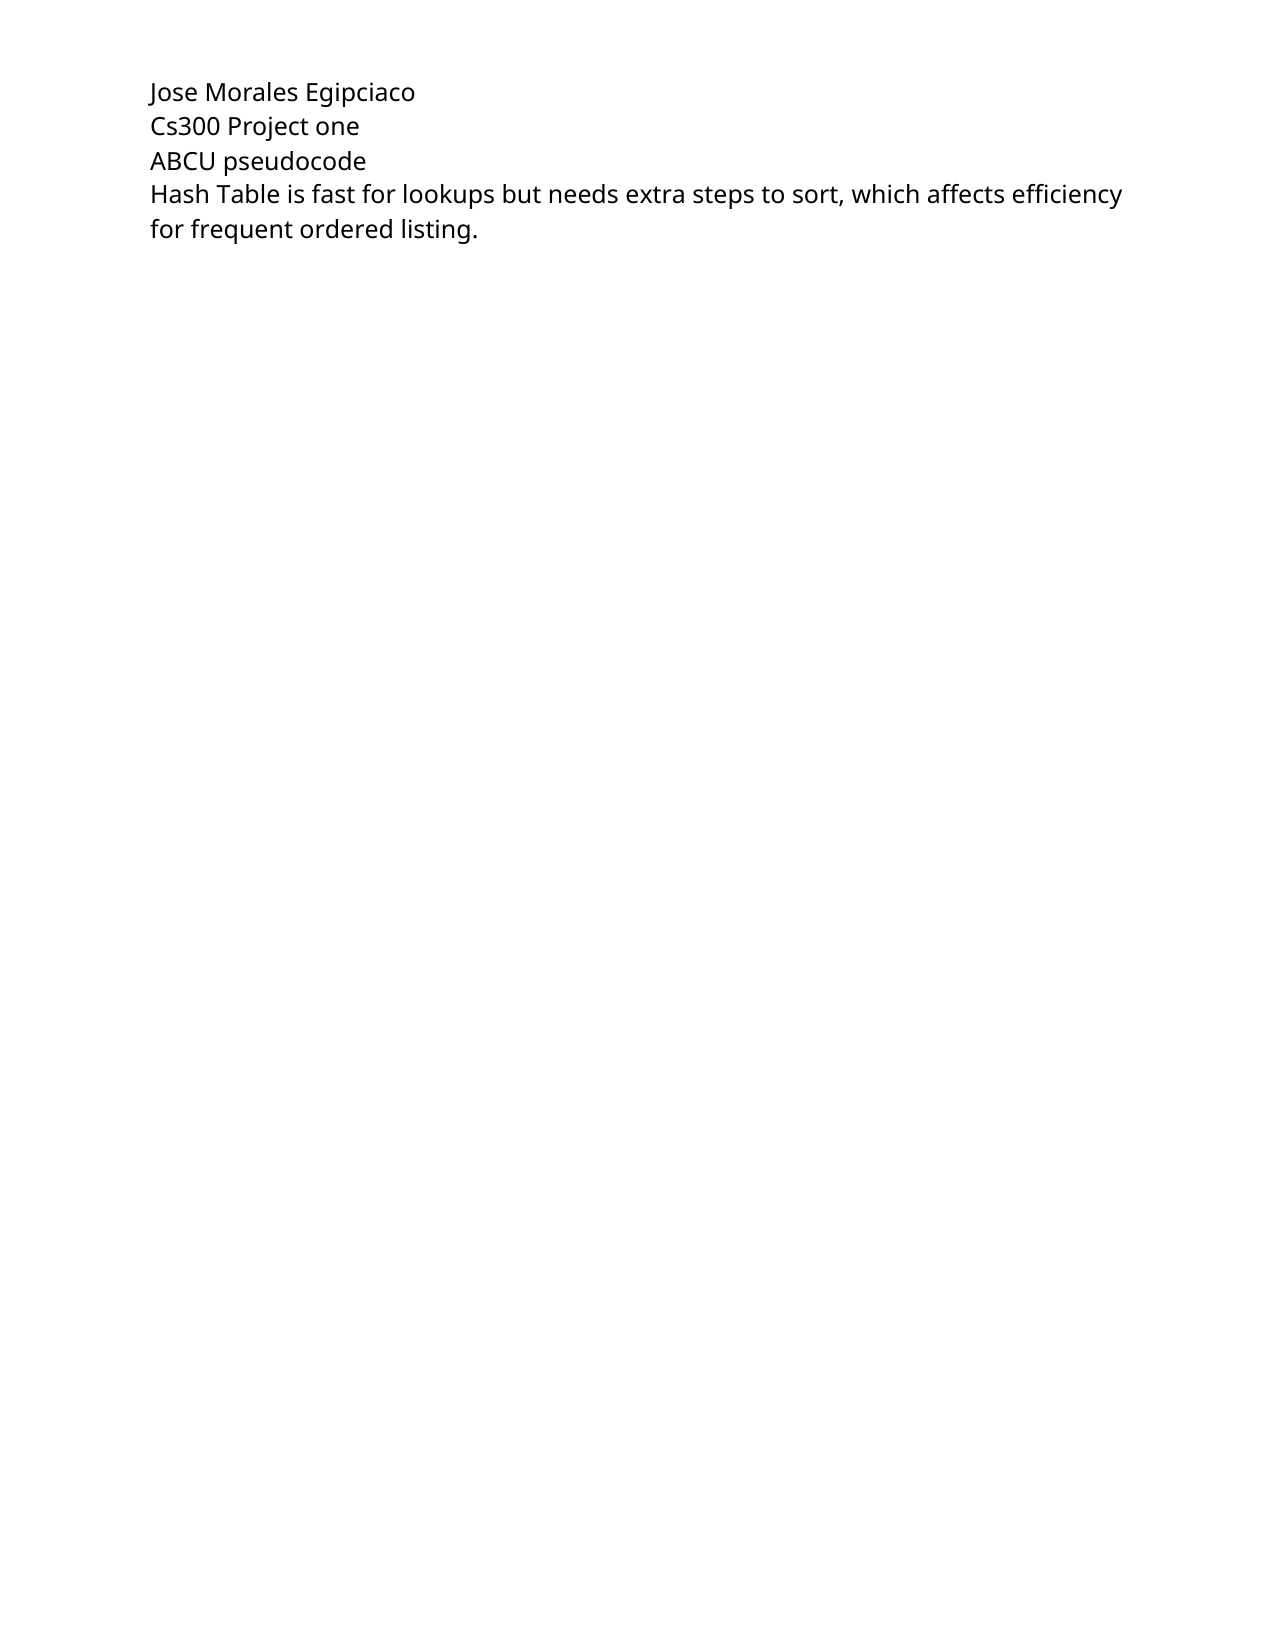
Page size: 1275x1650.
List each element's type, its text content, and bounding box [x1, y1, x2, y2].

text Hash Table is fast for lookups but needs extra steps to sort, which affects efficiency for frequent ordered listing. [150, 177, 1125, 245]
